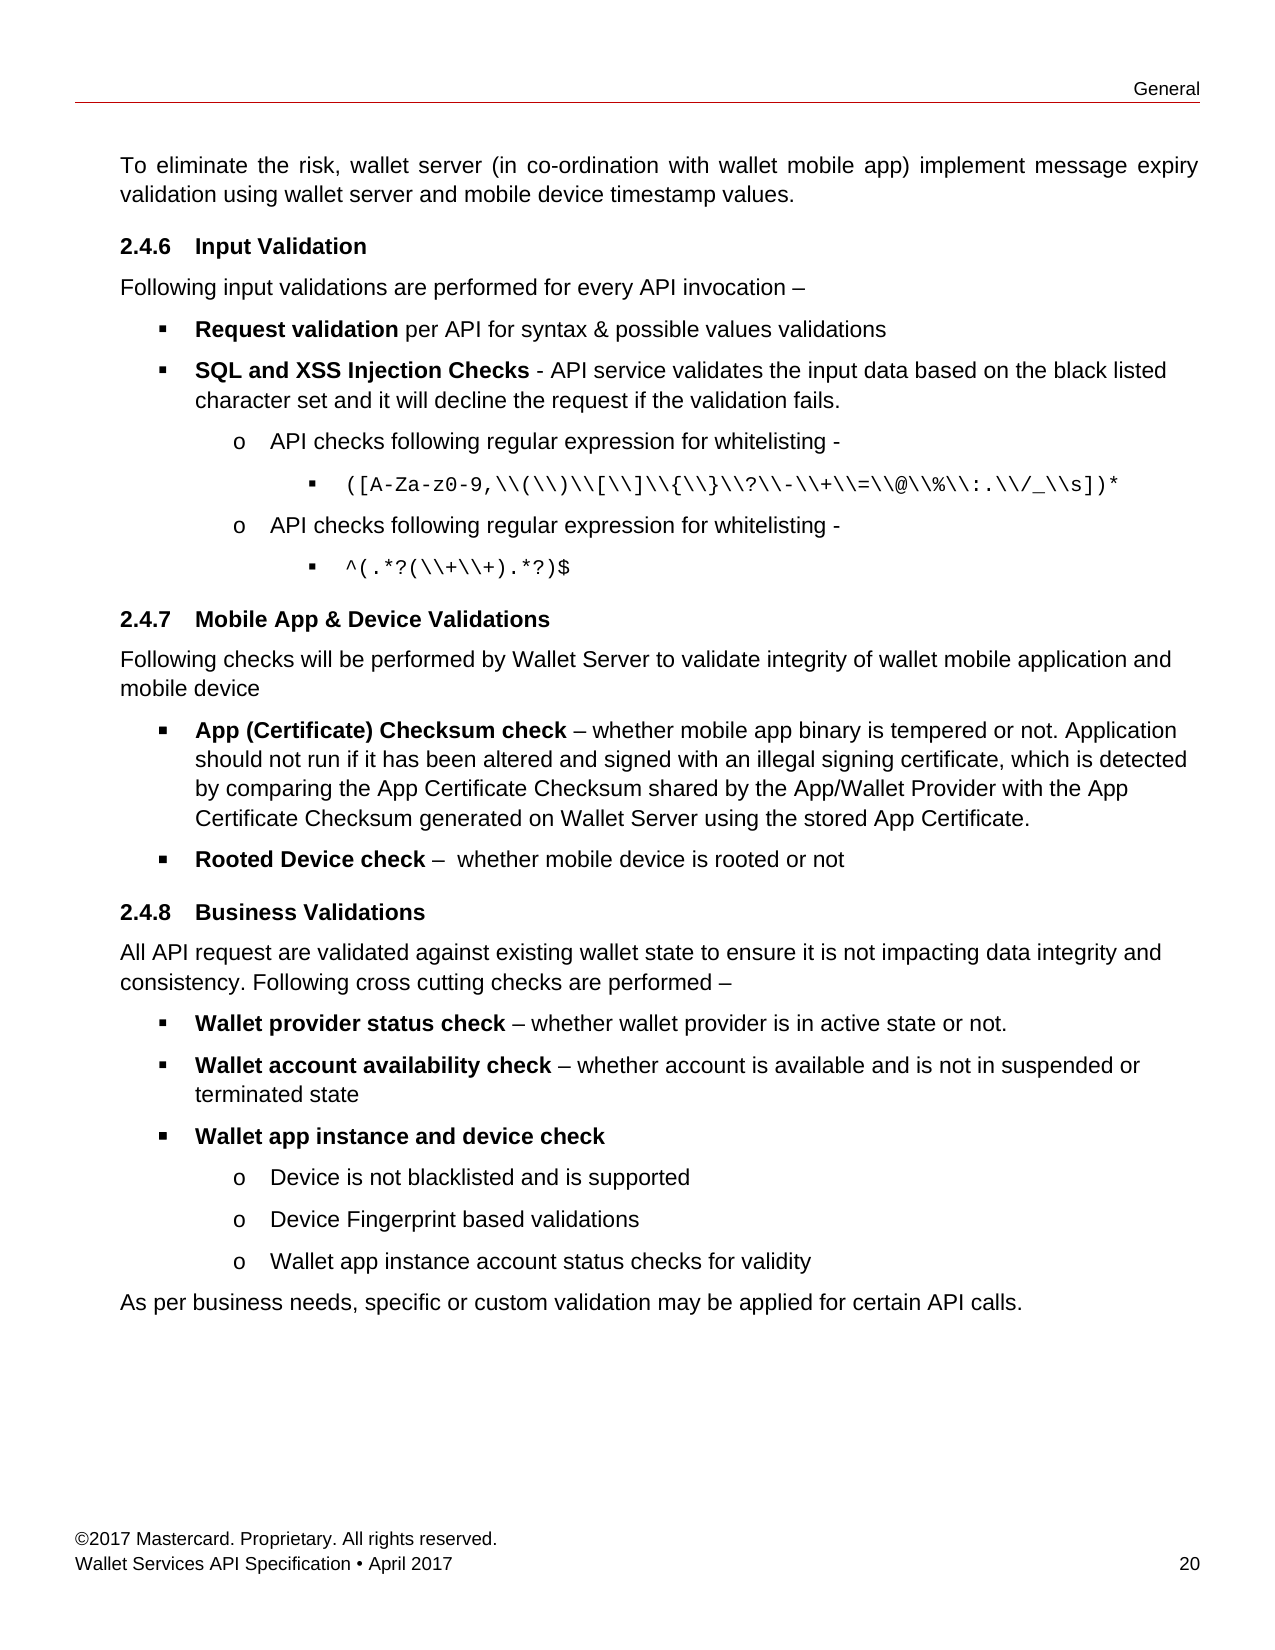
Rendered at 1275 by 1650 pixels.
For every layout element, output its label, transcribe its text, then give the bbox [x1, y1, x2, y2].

list Rooted Device check – whether mobile device is rooted or not [157, 844, 1200, 873]
subtitle Business Validations [120, 898, 1200, 925]
text Following checks will be performed by Wallet Server to validate integrity of wallet mobile application and mobile device [120, 644, 1200, 703]
list Request validation per API for syntax & possible values validations [157, 314, 1200, 343]
text Following input validations are performed for every API invocation – [120, 272, 1200, 301]
list ([A-Za-z0-9,\\(\\)\\[\\]\\{\\}\\?\\-\\+\\=\\@\\%\\:.\\/_\\s])* [307, 468, 1200, 497]
list Wallet account availability check – whether account is available and is not in suspended or terminated state [157, 1050, 1200, 1108]
list Wallet provider status check – whether wallet provider is in active state or not. [157, 1008, 1200, 1037]
text To eliminate the risk, wallet server (in co-ordination with wallet mobile app) implement message expiry validation using wallet server and mobile device timestamp values. [120, 150, 1200, 208]
list API checks following regular expression for whitelisting - [232, 510, 1200, 539]
text All API request are validated against existing wallet state to ensure it is not impacting data integrity and consistency. Following cross cutting checks are performed – [120, 937, 1200, 996]
subtitle Mobile App & Device Validations [120, 606, 1200, 632]
list Device is not blacklisted and is supported [232, 1162, 1200, 1192]
list Wallet app instance account status checks for validity [232, 1246, 1200, 1275]
text As per business needs, specific or custom validation may be applied for certain API calls. [120, 1287, 1200, 1317]
subtitle Input Validation [120, 233, 1200, 260]
list API checks following regular expression for whitelisting - [232, 426, 1200, 456]
list Device Fingerprint based validations [232, 1204, 1200, 1233]
list App (Certificate) Checksum check – whether mobile app binary is tempered or not. Application should not run if it has been altered and signed with an illegal signing certificate, which is detected by comparing the App Certificate Checksum shared by the App/Wallet Provider with the App Certificate Checksum generated on Wallet Server using the stored App Certificate. [157, 715, 1200, 832]
list ^(.*?(\\+\\+).*?)$ [307, 551, 1200, 581]
list SQL and XSS Injection Checks - API service validates the input data based on the black listed character set and it will decline the request if the validation fails. [157, 356, 1200, 414]
list Wallet app instance and device check [157, 1121, 1200, 1150]
